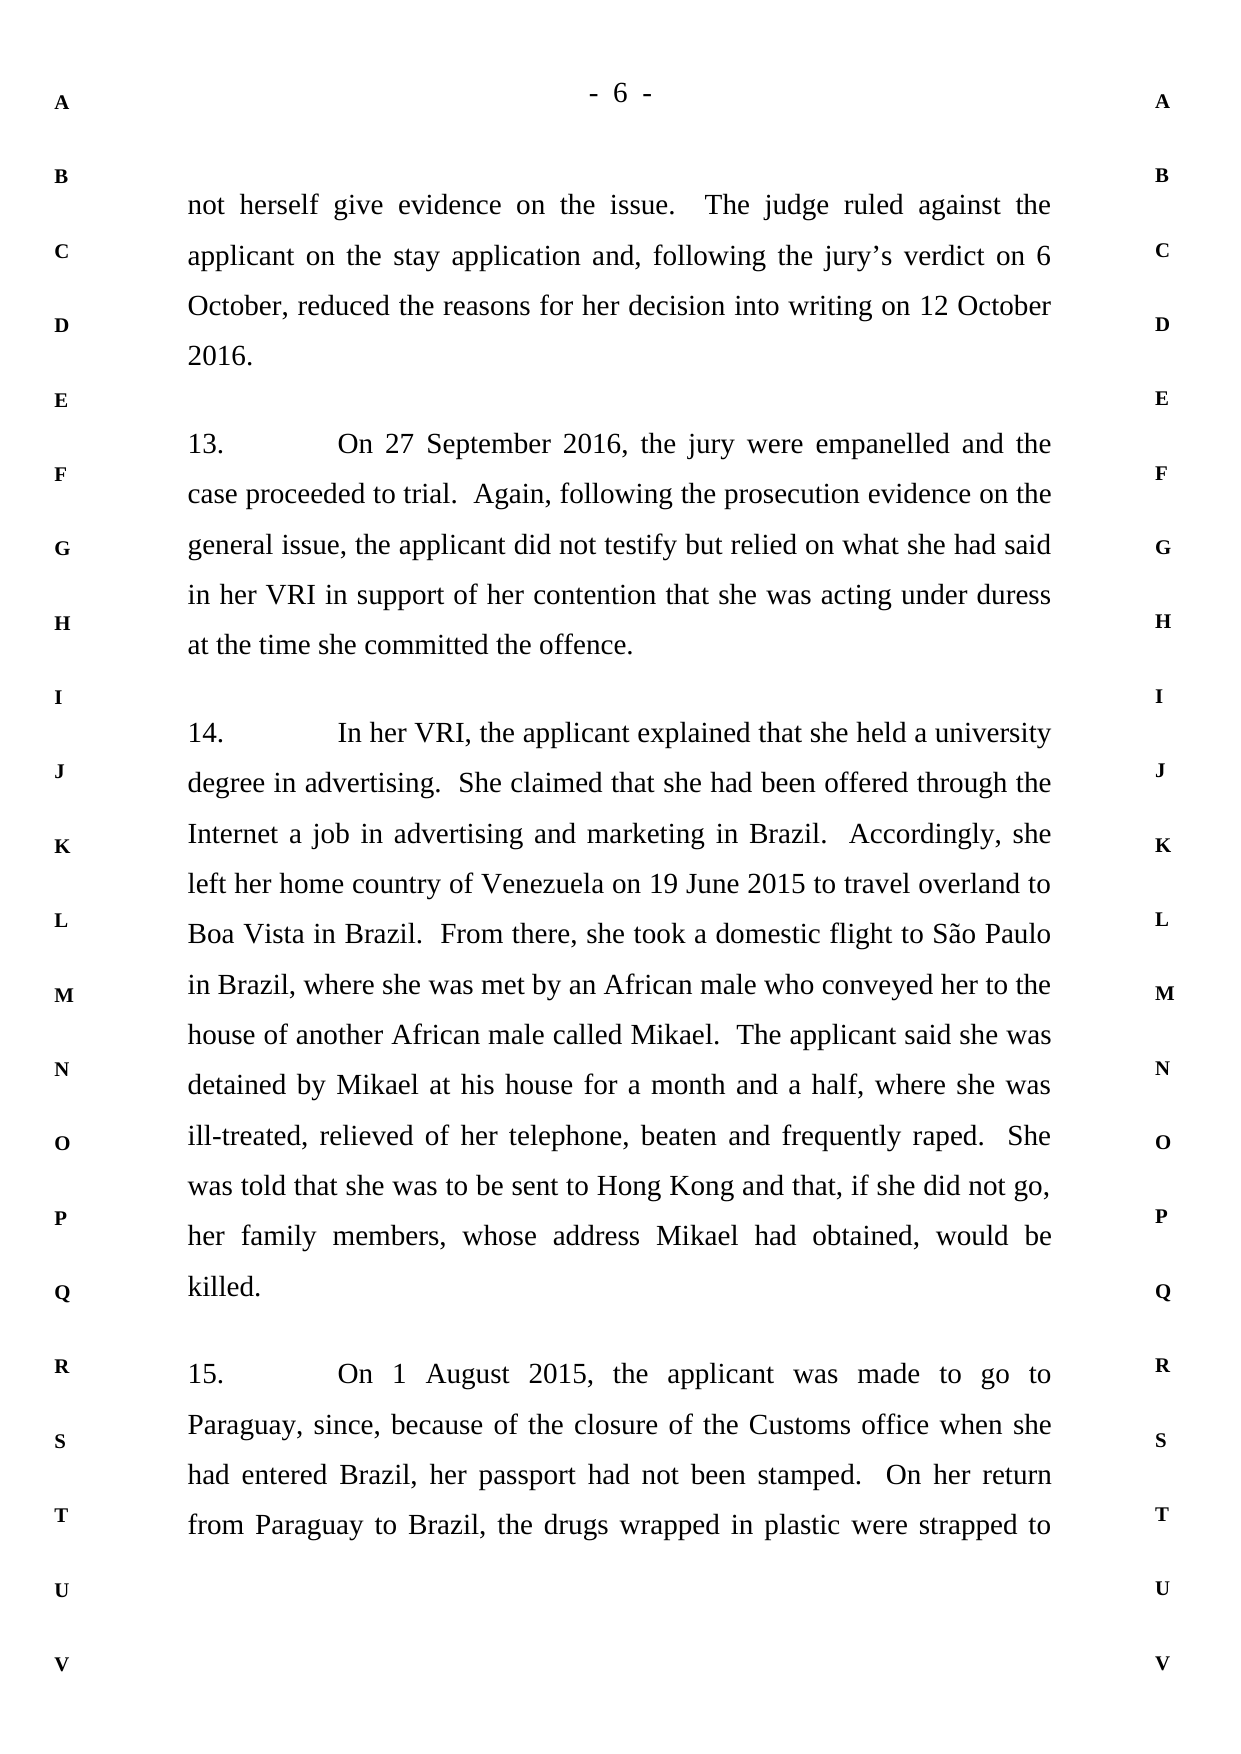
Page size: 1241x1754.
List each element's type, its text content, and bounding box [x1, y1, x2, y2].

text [187, 1357, 1053, 1541]
text In her VRI, the applicant explained that she held a university degree in advertising. She claimed that she had been offered through the Internet a job in advertising and marketing in Brazil. Accordingly, she left her home country of Venezuela on 19 June 2015 to travel overland to Boa Vista in Brazil. From there, she took a domestic flight to São Paulo in Brazil, where she was met by an African male who conveyed her to the house of another African male called Mikael. The applicant said she was detained by Mikael at his house for a month and a half, where she was ill-treated, relieved of her telephone, beaten and frequently raped. She was told that she was to be sent to Hong Kong and that, if she did not go, her family members, whose address Mikael had obtained, would be killed. [187, 715, 1053, 1302]
text On 27 September 2016, the jury were empanelled and the case proceeded to trial. Again, following the prosecution evidence on the general issue, the applicant did not testify but relied on what she had said in her VRI in support of her contention that she was acting under duress at the time she committed the offence. [187, 426, 1053, 661]
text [187, 187, 1053, 372]
